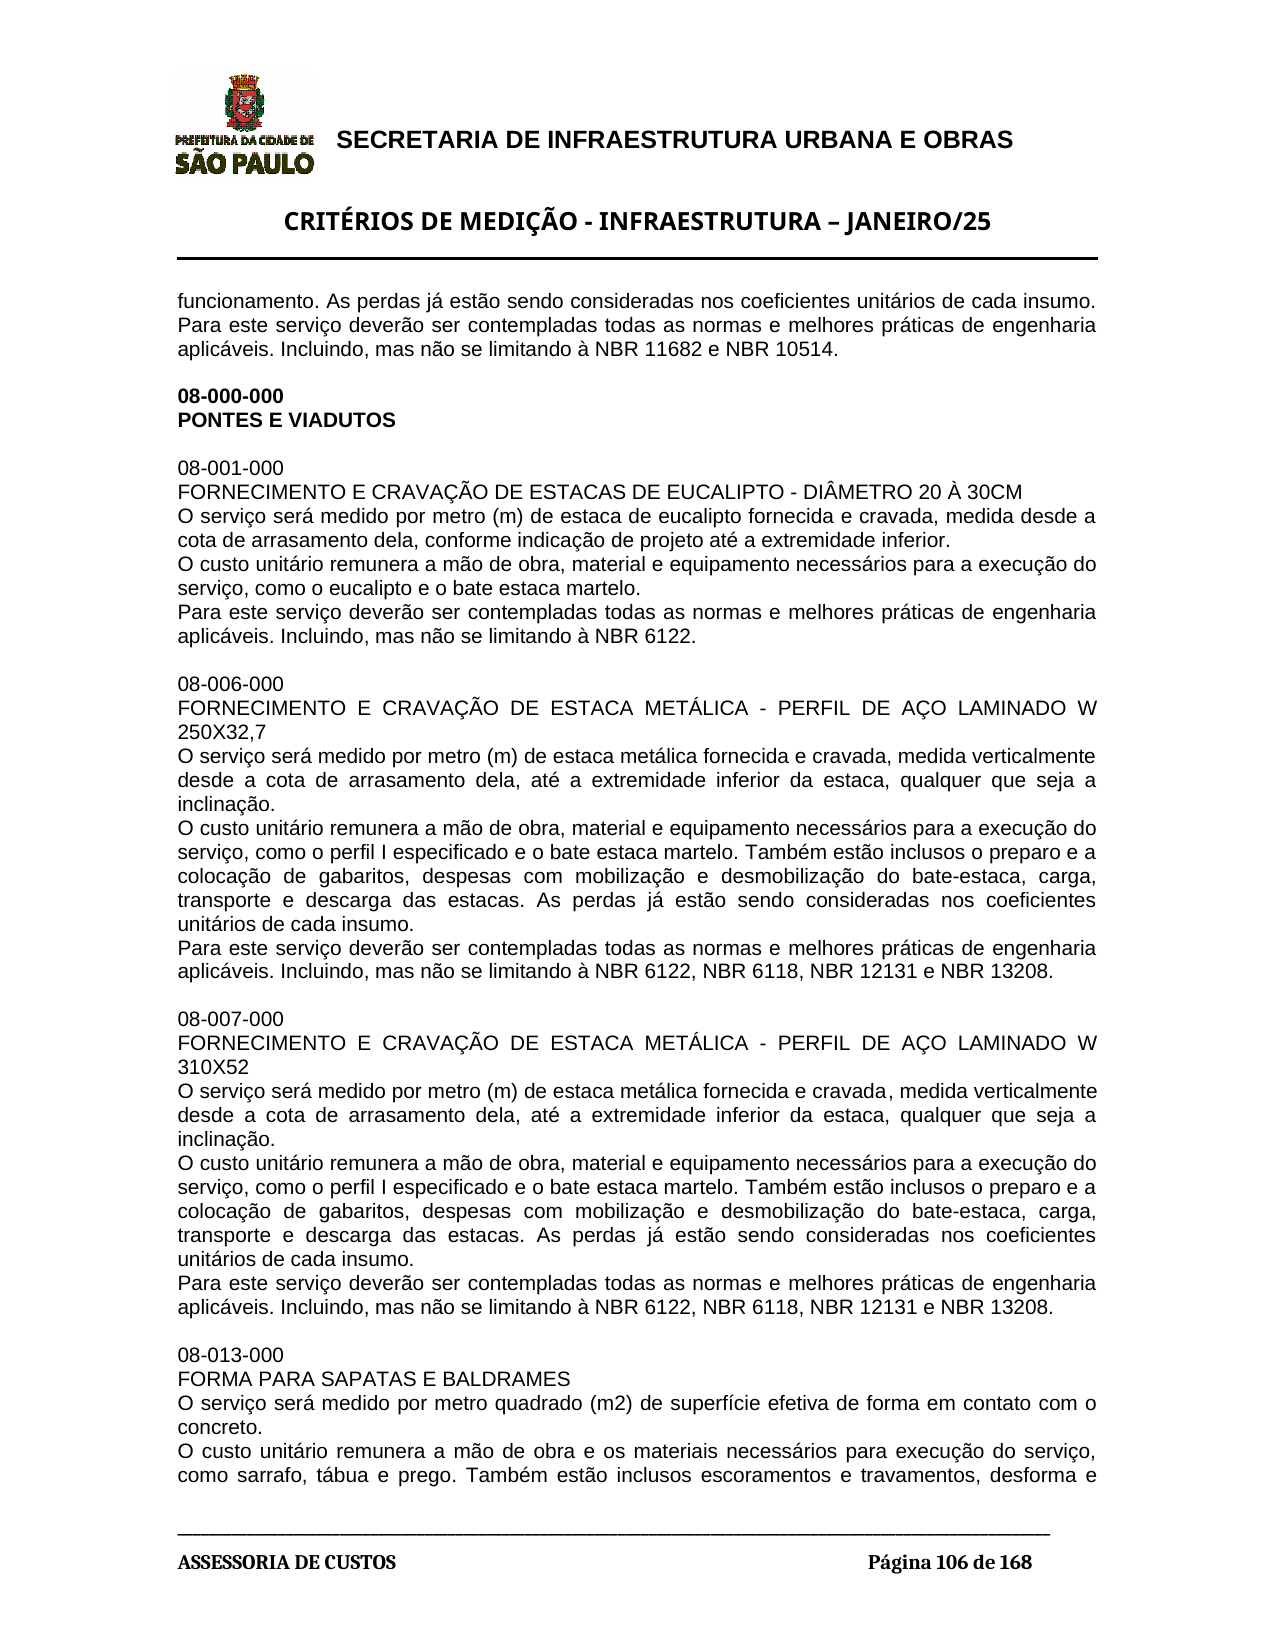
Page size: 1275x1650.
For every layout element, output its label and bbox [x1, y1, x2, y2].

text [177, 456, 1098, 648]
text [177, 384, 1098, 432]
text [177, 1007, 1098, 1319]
picture [173, 70, 319, 187]
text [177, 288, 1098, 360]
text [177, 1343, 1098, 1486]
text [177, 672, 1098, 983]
